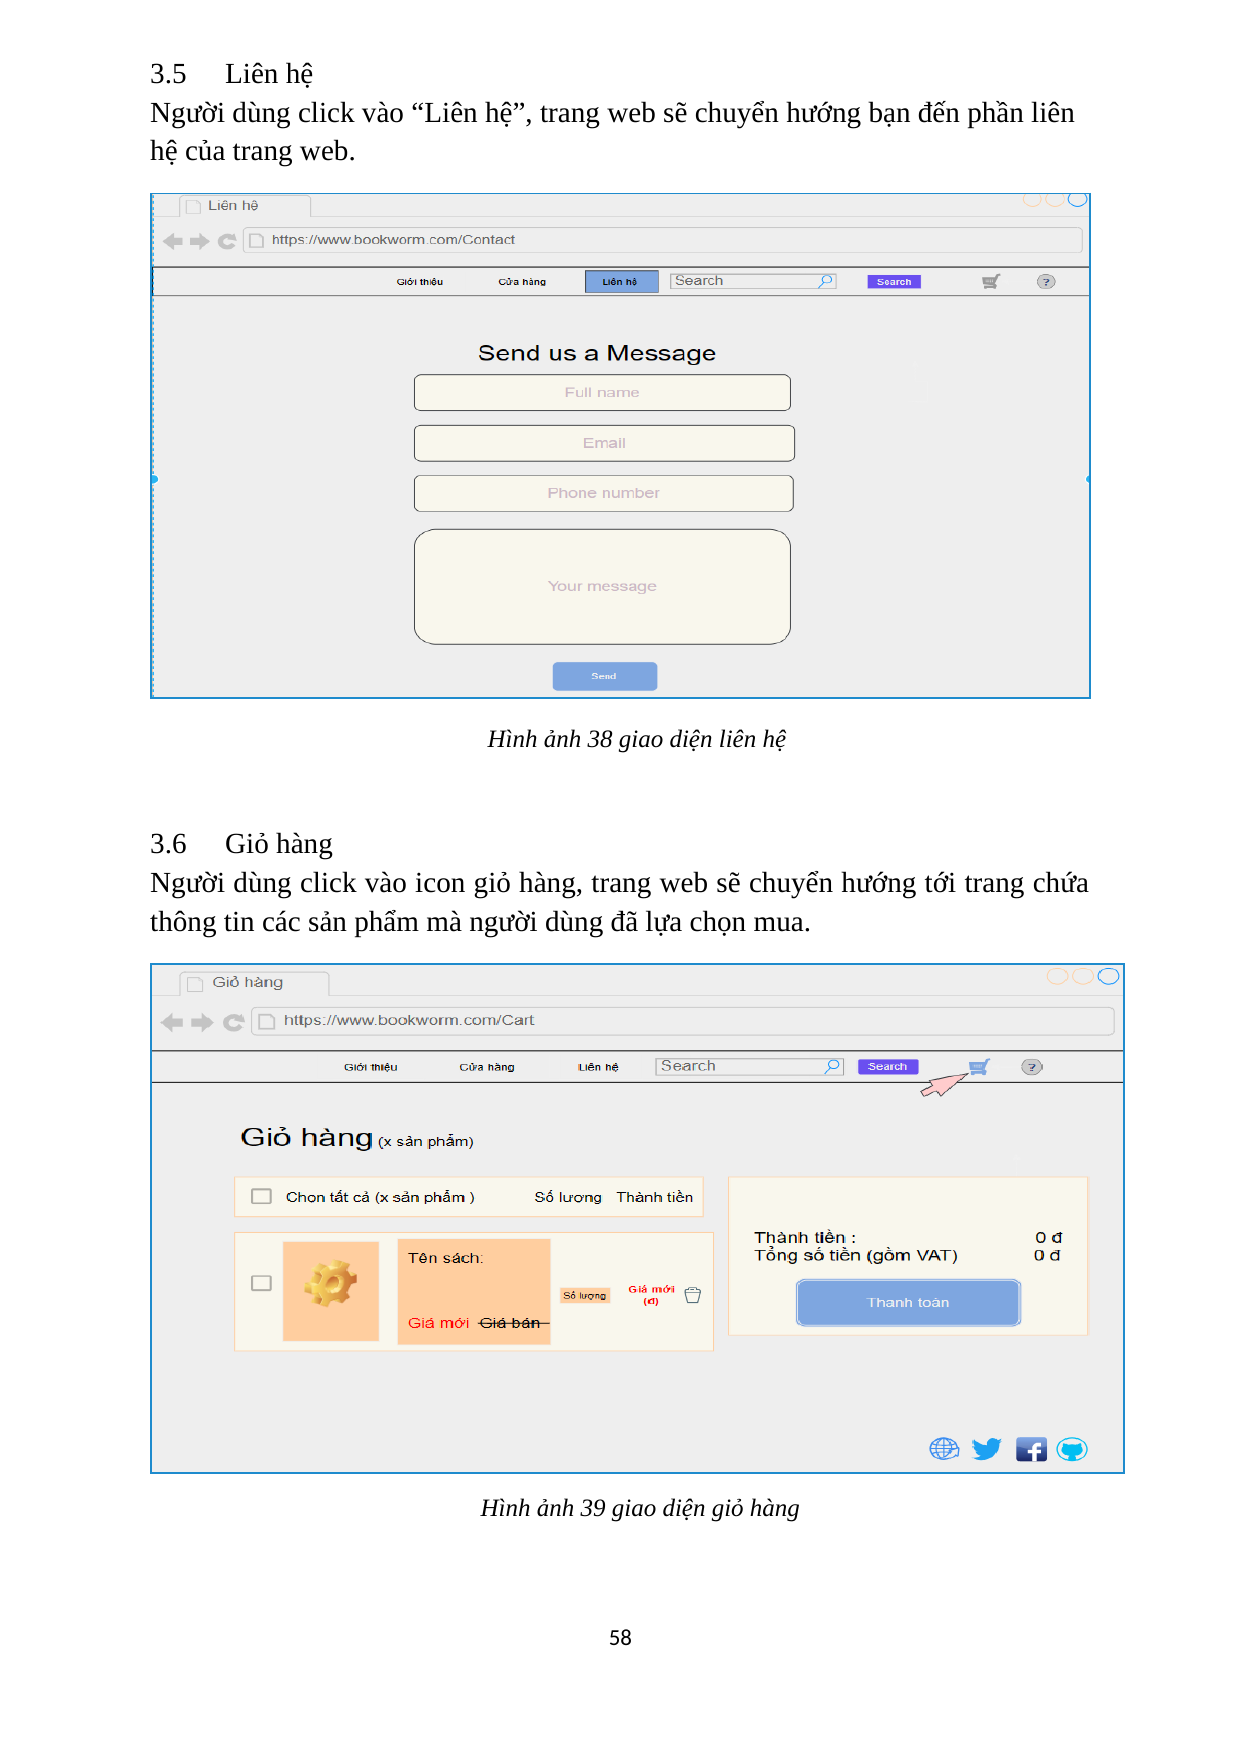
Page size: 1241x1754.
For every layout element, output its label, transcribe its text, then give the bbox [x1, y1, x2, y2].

text Hình ảnh 39 giao diện giỏ hàng [150, 1493, 1090, 1522]
text Hình ảnh 38 giao diện liên hệ [150, 724, 1090, 753]
text Người dùng click vào icon giỏ hàng, trang web sẽ chuyển hướng tới trang chứa thông tin các sản phẩm mà người dùng đã lựa chọn mua. [150, 865, 1090, 937]
subtitle 3.6 Giỏ hàng [150, 827, 1090, 860]
subtitle 3.5 Liên hệ [150, 56, 1090, 90]
text Người dùng click vào “Liên hệ”, trang web sẽ chuyển hướng bạn đến phần liên hệ của trang web. [150, 95, 1090, 167]
picture [152, 965, 1123, 1472]
picture [152, 194, 1089, 697]
